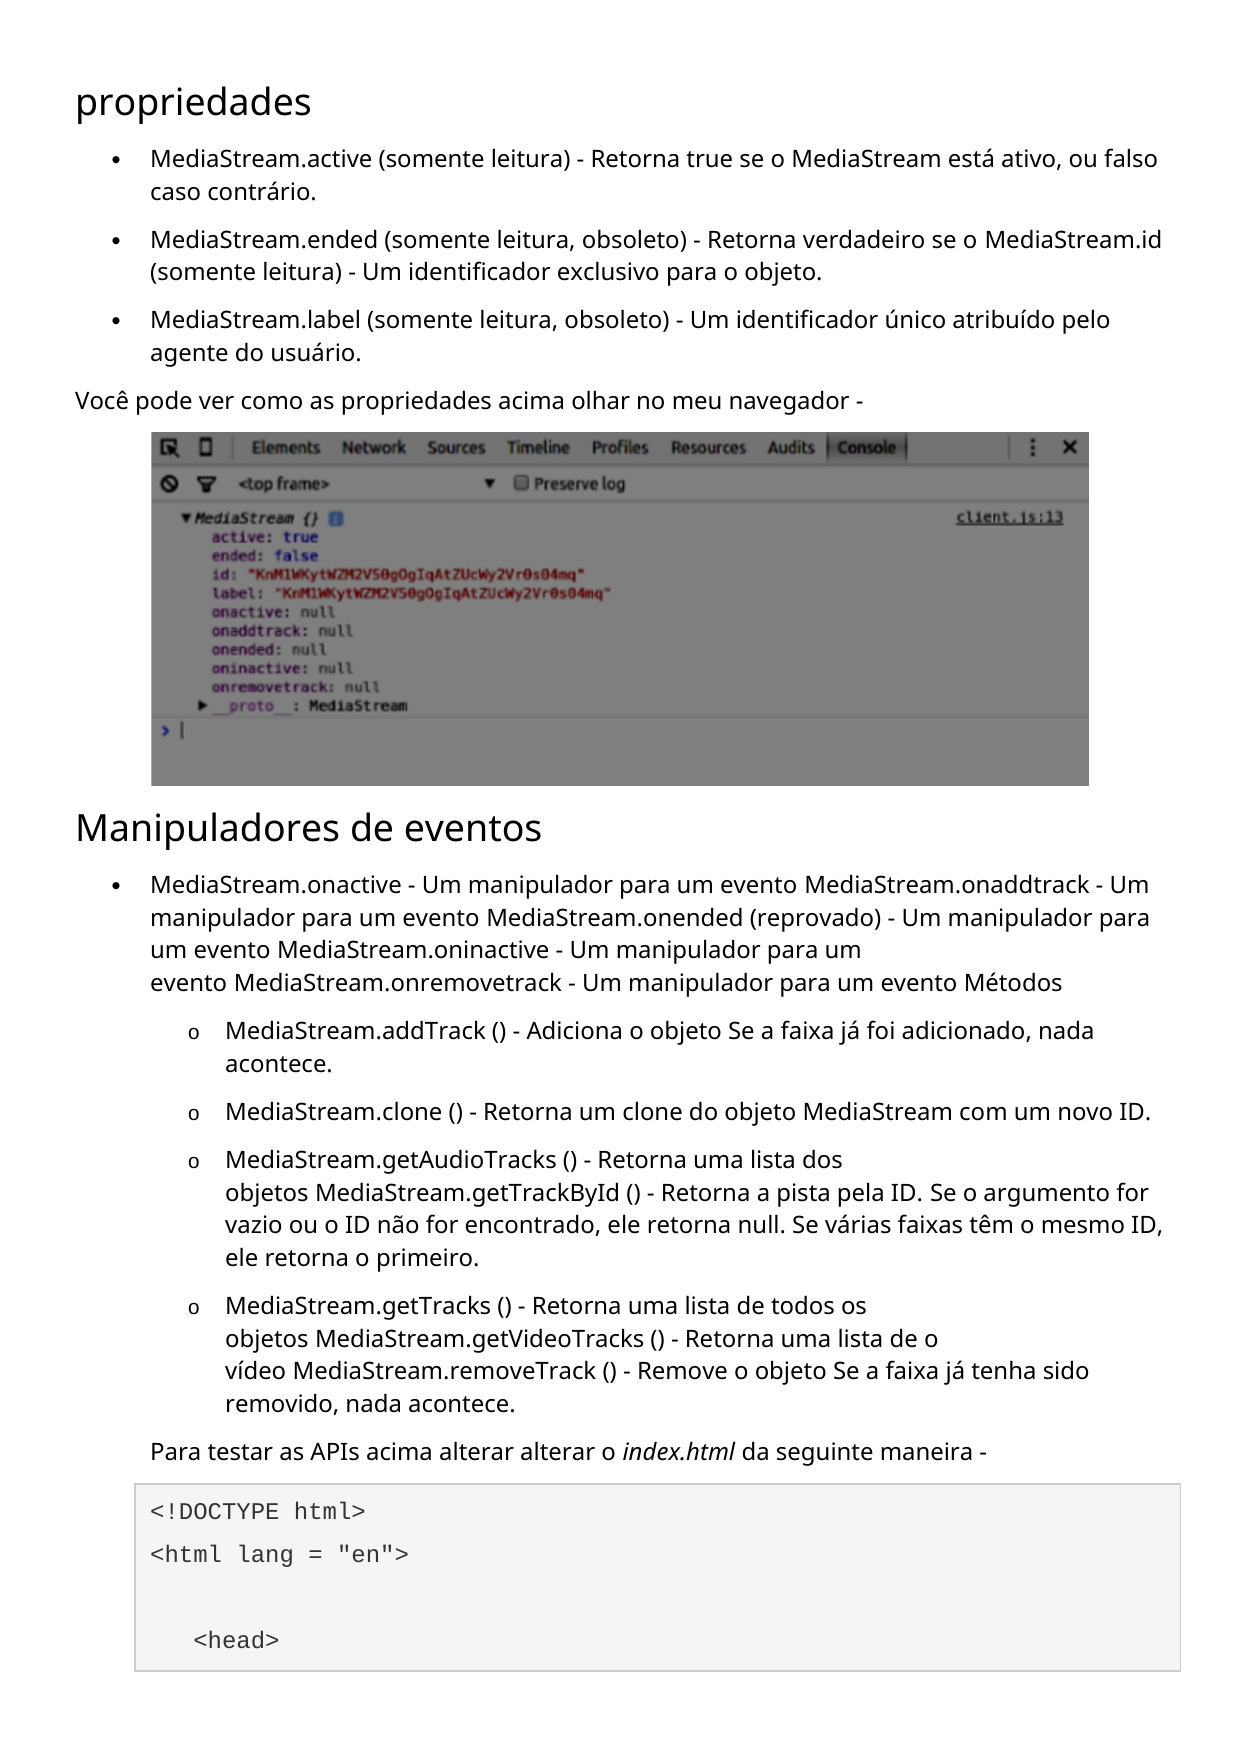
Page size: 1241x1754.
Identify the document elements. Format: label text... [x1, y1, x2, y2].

text Manipuladores de eventos [75, 801, 1165, 852]
list MediaStream.getTracks () - Retorna uma lista de todos os objetos MediaStream.getVideoTracks () - Retorna uma lista de o vídeo MediaStream.removeTrack () - Remove o objeto Se a faixa já tenha sido removido, nada acontece. [187, 1289, 1165, 1419]
text <!DOCTYPE html> [136, 1485, 1180, 1526]
text <head> [136, 1612, 1180, 1670]
text Para testar as APIs acima alterar alterar o index.html da seguinte maneira - [150, 1435, 1165, 1468]
text <html lang = "en"> [136, 1526, 1180, 1569]
list MediaStream.onactive - Um manipulador para um evento MediaStream.onaddtrack - Um manipulador para um evento MediaStream.onended (reprovado) - Um manipulador para um evento MediaStream.oninactive - Um manipulador para um evento MediaStream.onremovetrack - Um manipulador para um evento Métodos [112, 868, 1165, 998]
list MediaStream.label (somente leitura, obsoleto) - Um identificador único atribuído pelo agente do usuário. [112, 303, 1165, 368]
list MediaStream.clone () - Retorna um clone do objeto MediaStream com um novo ID. [187, 1095, 1165, 1127]
list MediaStream.addTrack () - Adiciona o objeto Se a faixa já foi adicionado, nada acontece. [187, 1014, 1165, 1079]
list MediaStream.getAudioTracks () - Retorna uma lista dos objetos MediaStream.getTrackById () - Retorna a pista pela ID. Se o argumento for vazio ou o ID não for encontrado, ele retorna null. Se várias faixas têm o mesmo ID, ele retorna o primeiro. [187, 1143, 1165, 1273]
picture [151, 432, 1089, 786]
text Você pode ver como as propriedades acima olhar no meu navegador - [75, 384, 1165, 417]
text propriedades [75, 75, 1165, 126]
list MediaStream.ended (somente leitura, obsoleto) - Retorna verdadeiro se o MediaStream.id (somente leitura) - Um identificador exclusivo para o objeto. [112, 222, 1165, 288]
list MediaStream.active (somente leitura) - Retorna true se o MediaStream está ativo, ou falso caso contrário. [112, 142, 1165, 207]
